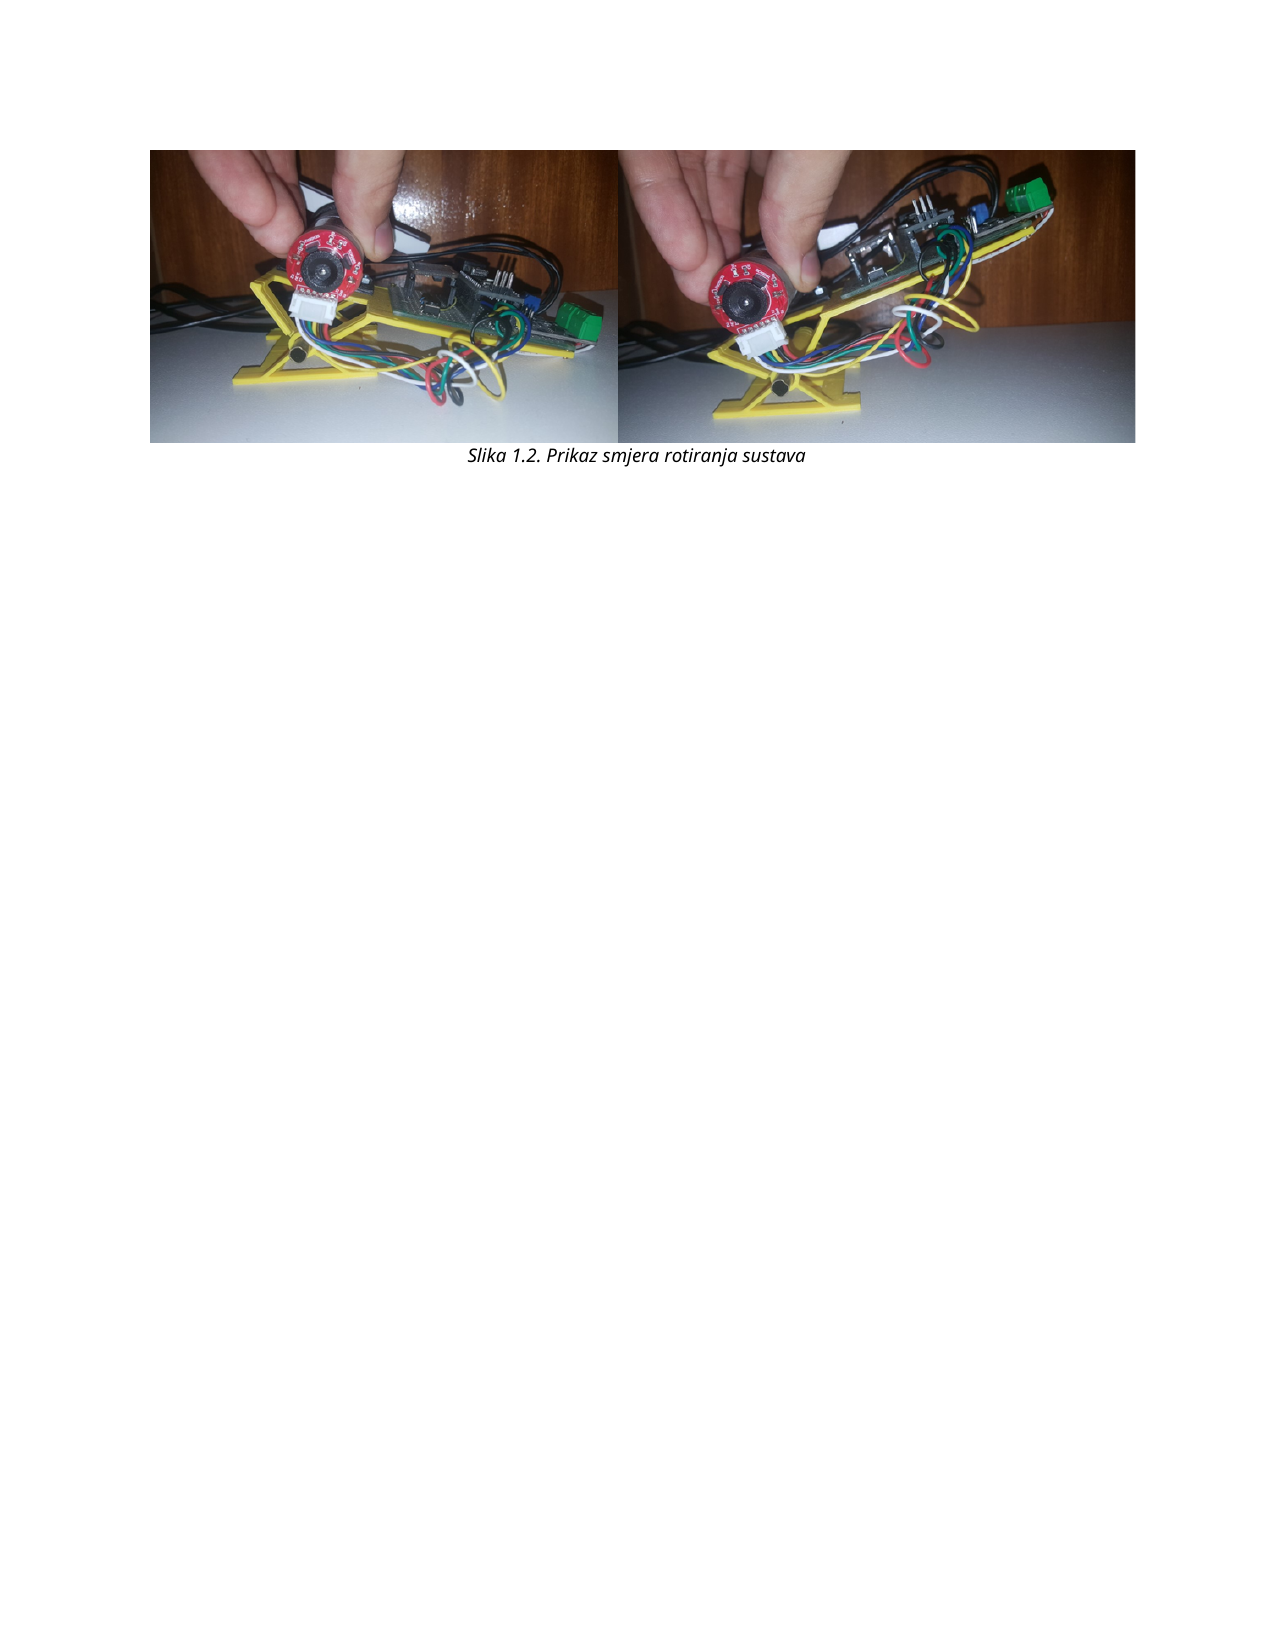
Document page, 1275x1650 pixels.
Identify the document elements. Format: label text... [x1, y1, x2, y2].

text Slika 1.2. Prikaz smjera rotiranja sustava [150, 443, 1125, 468]
picture [150, 150, 1136, 443]
